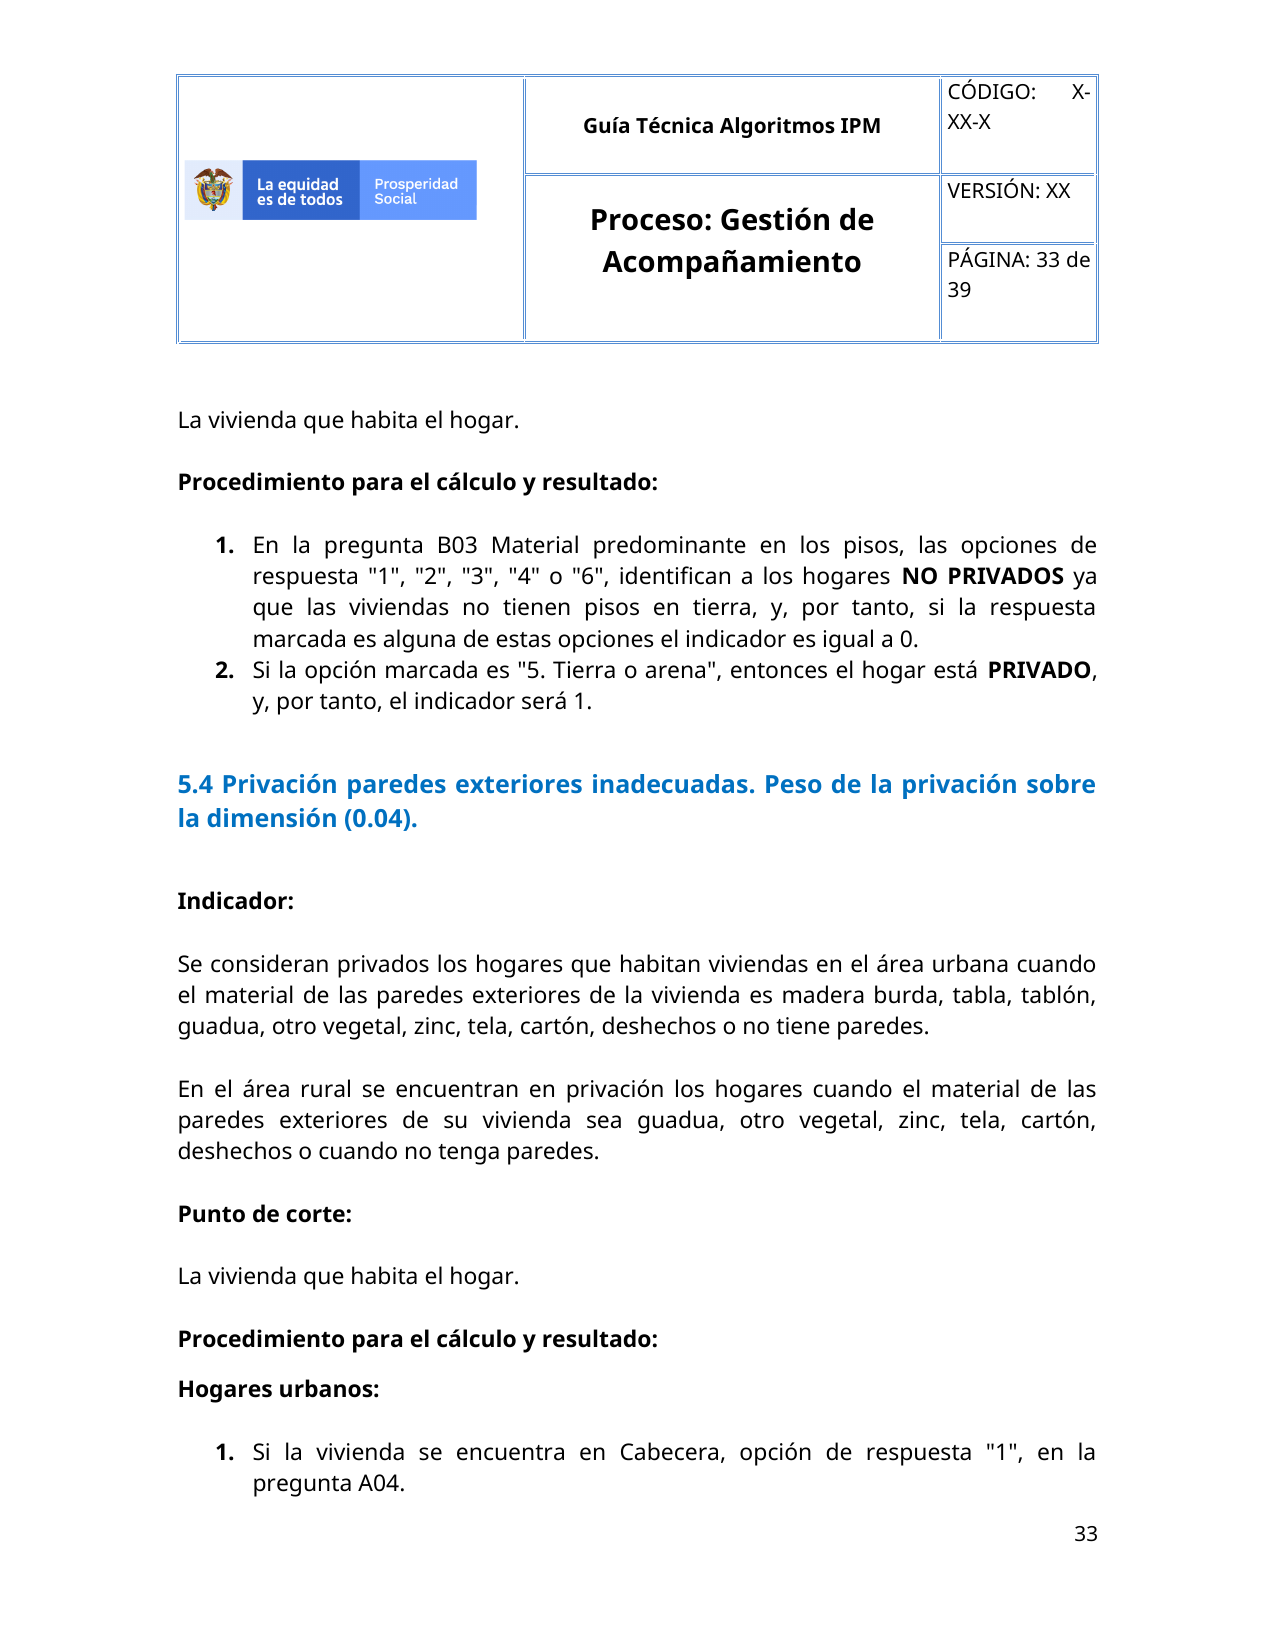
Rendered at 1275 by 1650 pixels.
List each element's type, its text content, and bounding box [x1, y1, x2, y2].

text Indicador: [177, 885, 1098, 916]
text Procedimiento para el cálculo y resultado: [177, 466, 1098, 497]
list En la pregunta B03 Material predominante en los pisos, las opciones de respuesta "1", "2", "3", "4" o "6", identifican a los hogares NO PRIVADOS ya que las viviendas no tienen pisos en tierra, y, por tanto, si la respuesta marcada es alguna de estas opciones el indicador es igual a 0. [215, 529, 1098, 654]
text Se consideran privados los hogares que habitan viviendas en el área urbana cuando el material de las paredes exteriores de la vivienda es madera burda, tabla, tablón, guadua, otro vegetal, zinc, tela, cartón, deshechos o no tiene paredes. [177, 948, 1098, 1041]
list Si la opción marcada es "5. Tierra o arena", entonces el hogar está PRIVADO, y, por tanto, el indicador será 1. [215, 654, 1098, 716]
text En el área rural se encuentran en privación los hogares cuando el material de las paredes exteriores de su vivienda sea guadua, otro vegetal, zinc, tela, cartón, deshechos o cuando no tenga paredes. [177, 1073, 1098, 1166]
picture [184, 160, 477, 220]
text Procedimiento para el cálculo y resultado: [177, 1323, 1098, 1354]
text La vivienda que habita el hogar. [177, 1260, 1098, 1291]
text Punto de corte: [177, 1198, 1098, 1229]
text La vivienda que habita el hogar. [177, 404, 1098, 435]
subtitle 5.4 Privación paredes exteriores inadecuadas. Peso de la privación sobre la dimensión (0.04). [177, 767, 1098, 835]
list Si la vivienda se encuentra en Cabecera, opción de respuesta "1", en la pregunta A04. [215, 1436, 1098, 1498]
text Hogares urbanos: [177, 1373, 1098, 1404]
